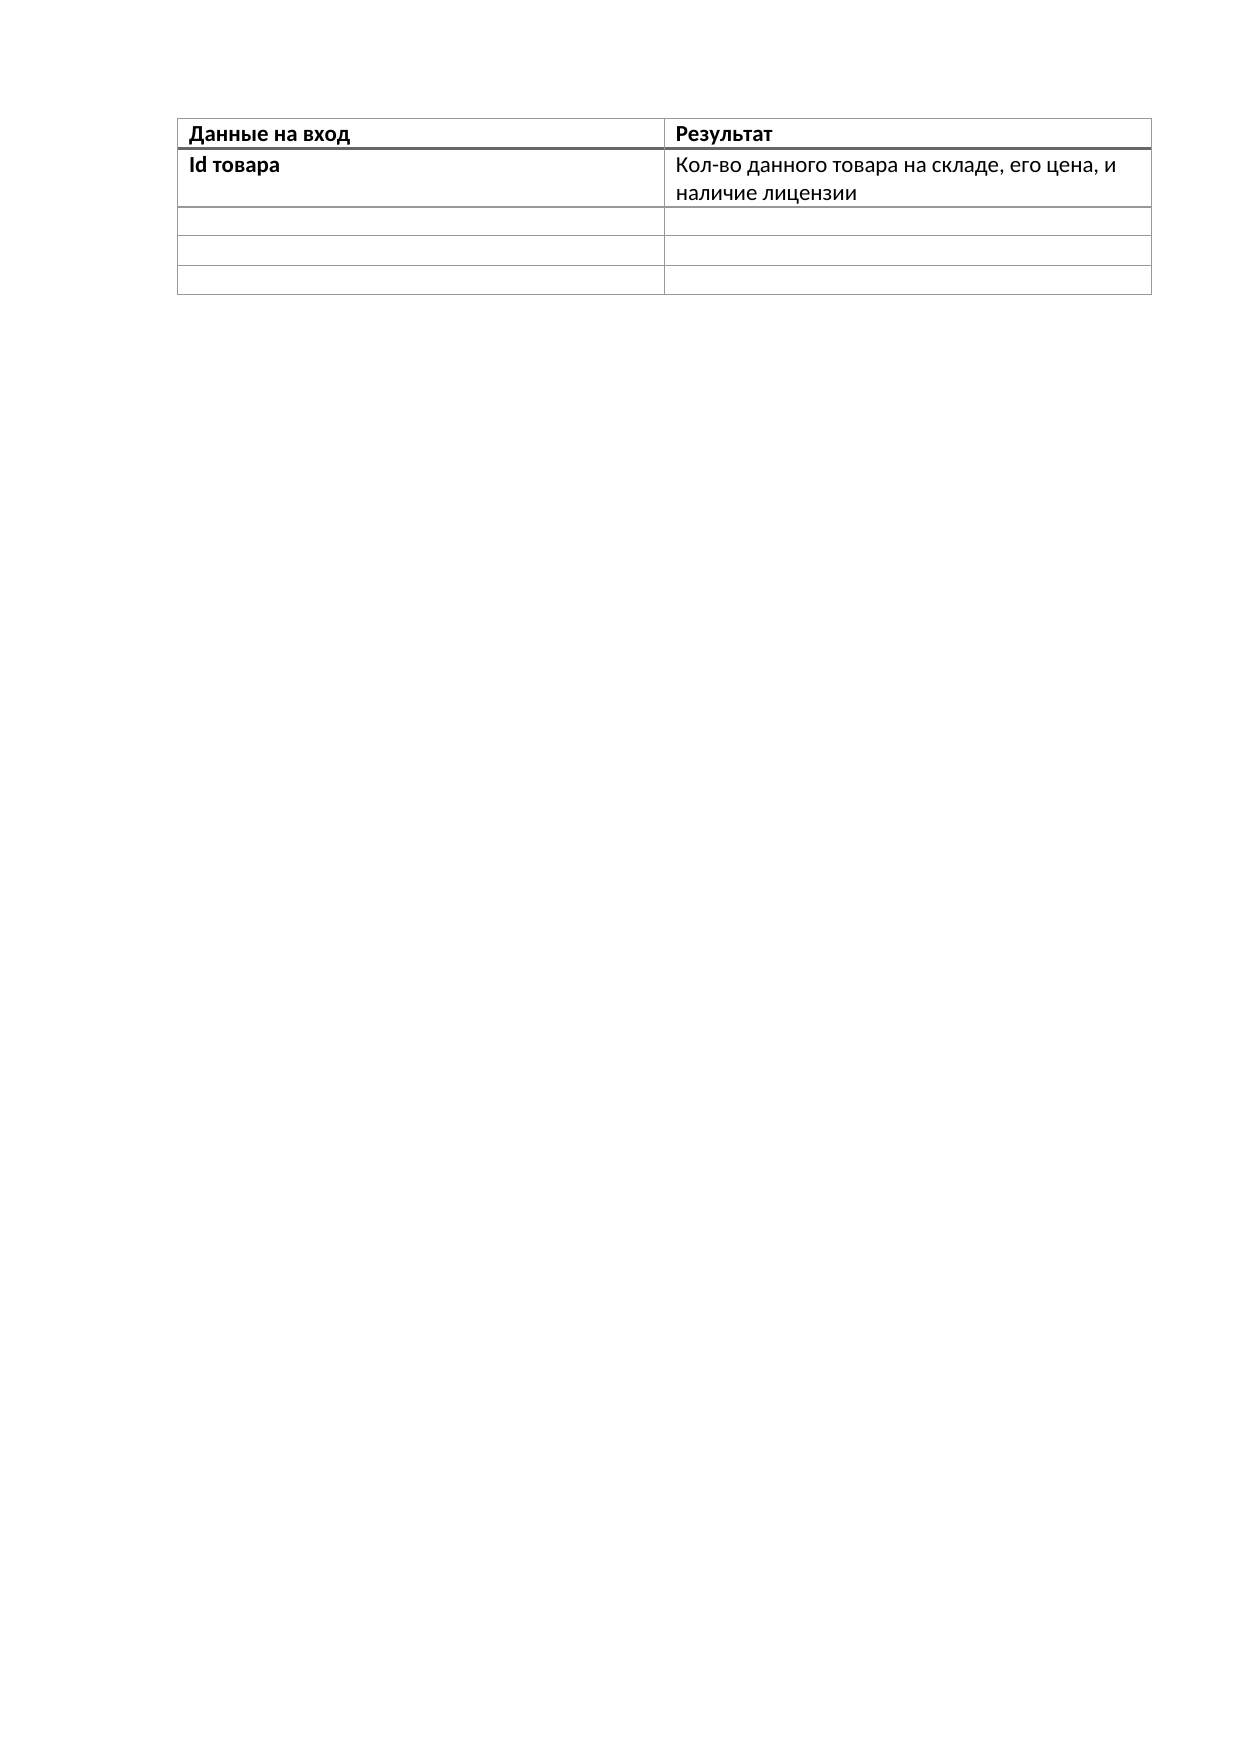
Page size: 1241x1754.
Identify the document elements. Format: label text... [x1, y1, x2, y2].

table_header Результат [665, 119, 1151, 147]
table_cell Кол-во данного товара на складе, его цена, и наличие лицензии [665, 150, 1151, 206]
table_cell [178, 236, 664, 264]
table_header Данные на вход [178, 119, 664, 147]
table_cell [178, 208, 664, 235]
table_cell [178, 266, 664, 293]
table_cell [665, 236, 1151, 264]
table_cell Id товара [178, 150, 664, 206]
table_cell [665, 266, 1151, 293]
table_cell [665, 208, 1151, 235]
